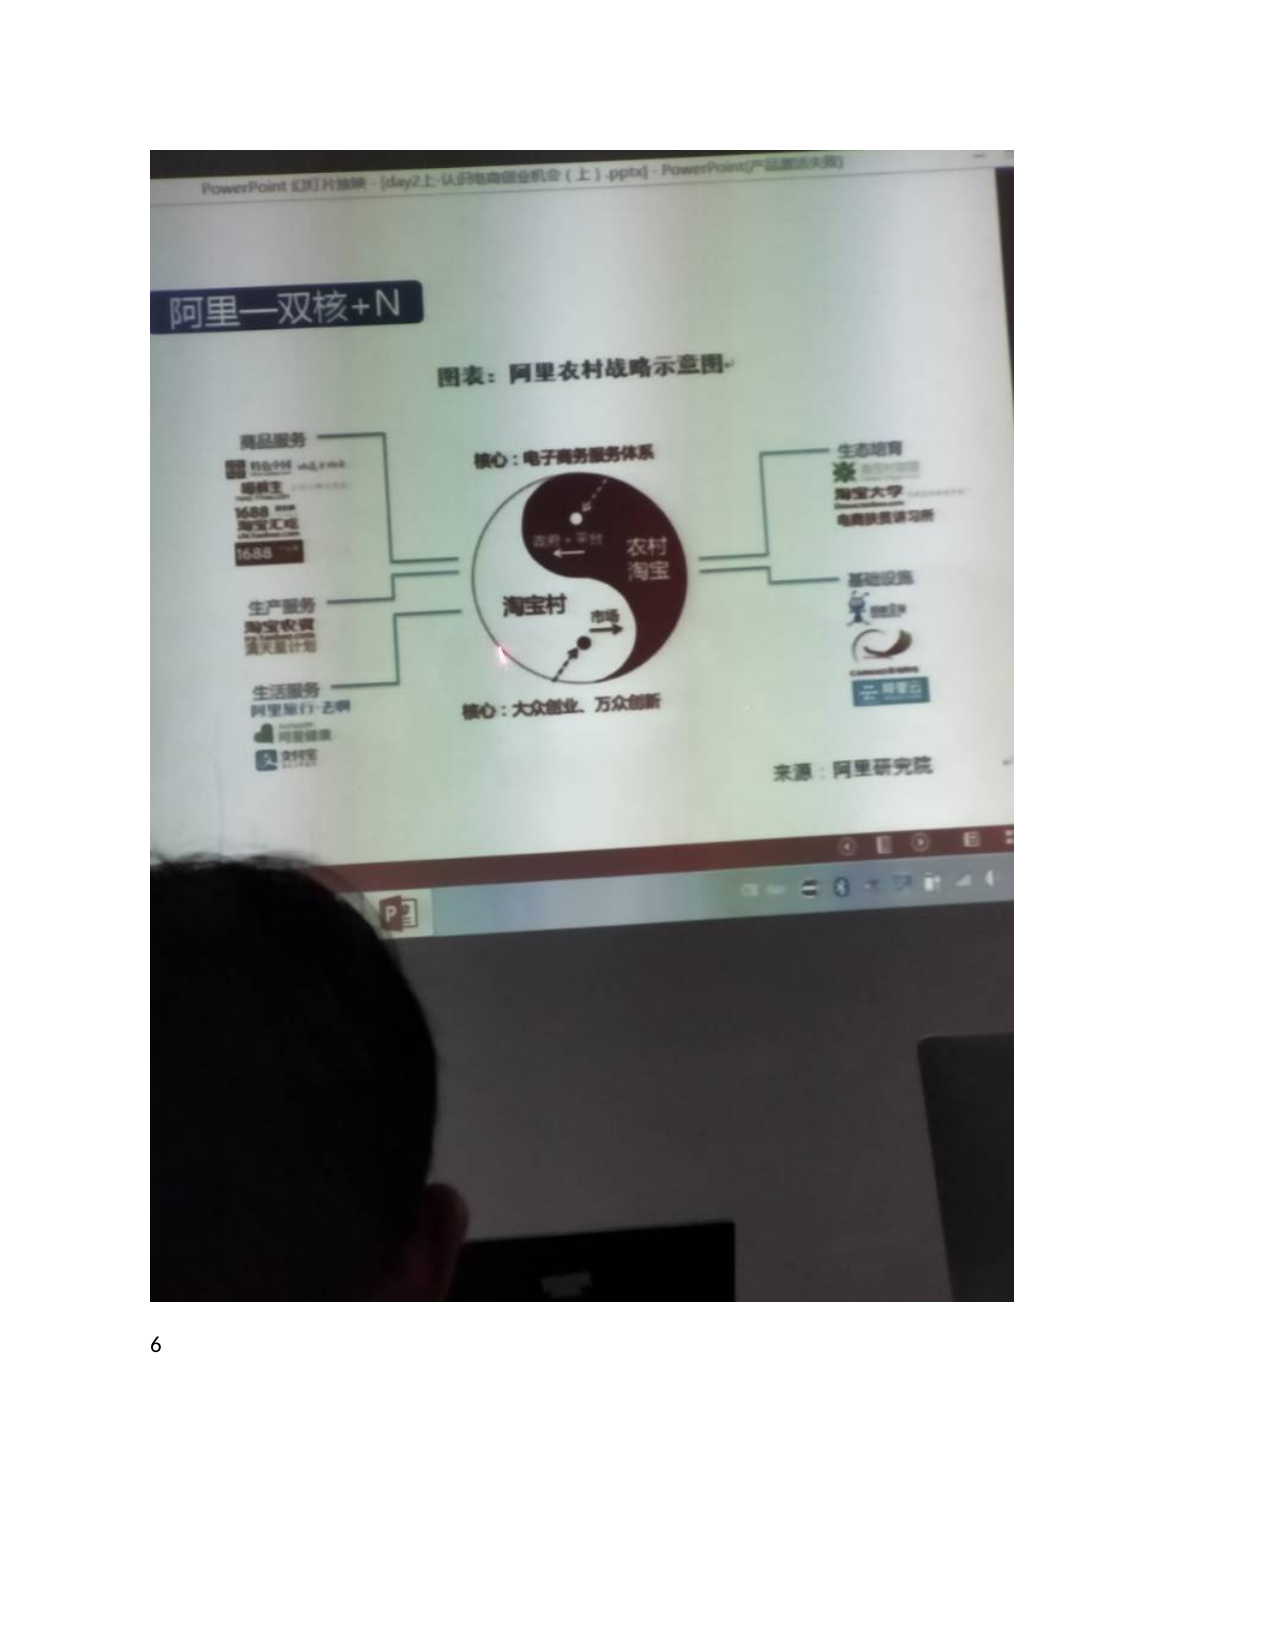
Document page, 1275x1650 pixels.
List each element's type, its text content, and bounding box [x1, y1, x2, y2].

text 6 [150, 1330, 1125, 1358]
picture [150, 150, 1014, 1302]
